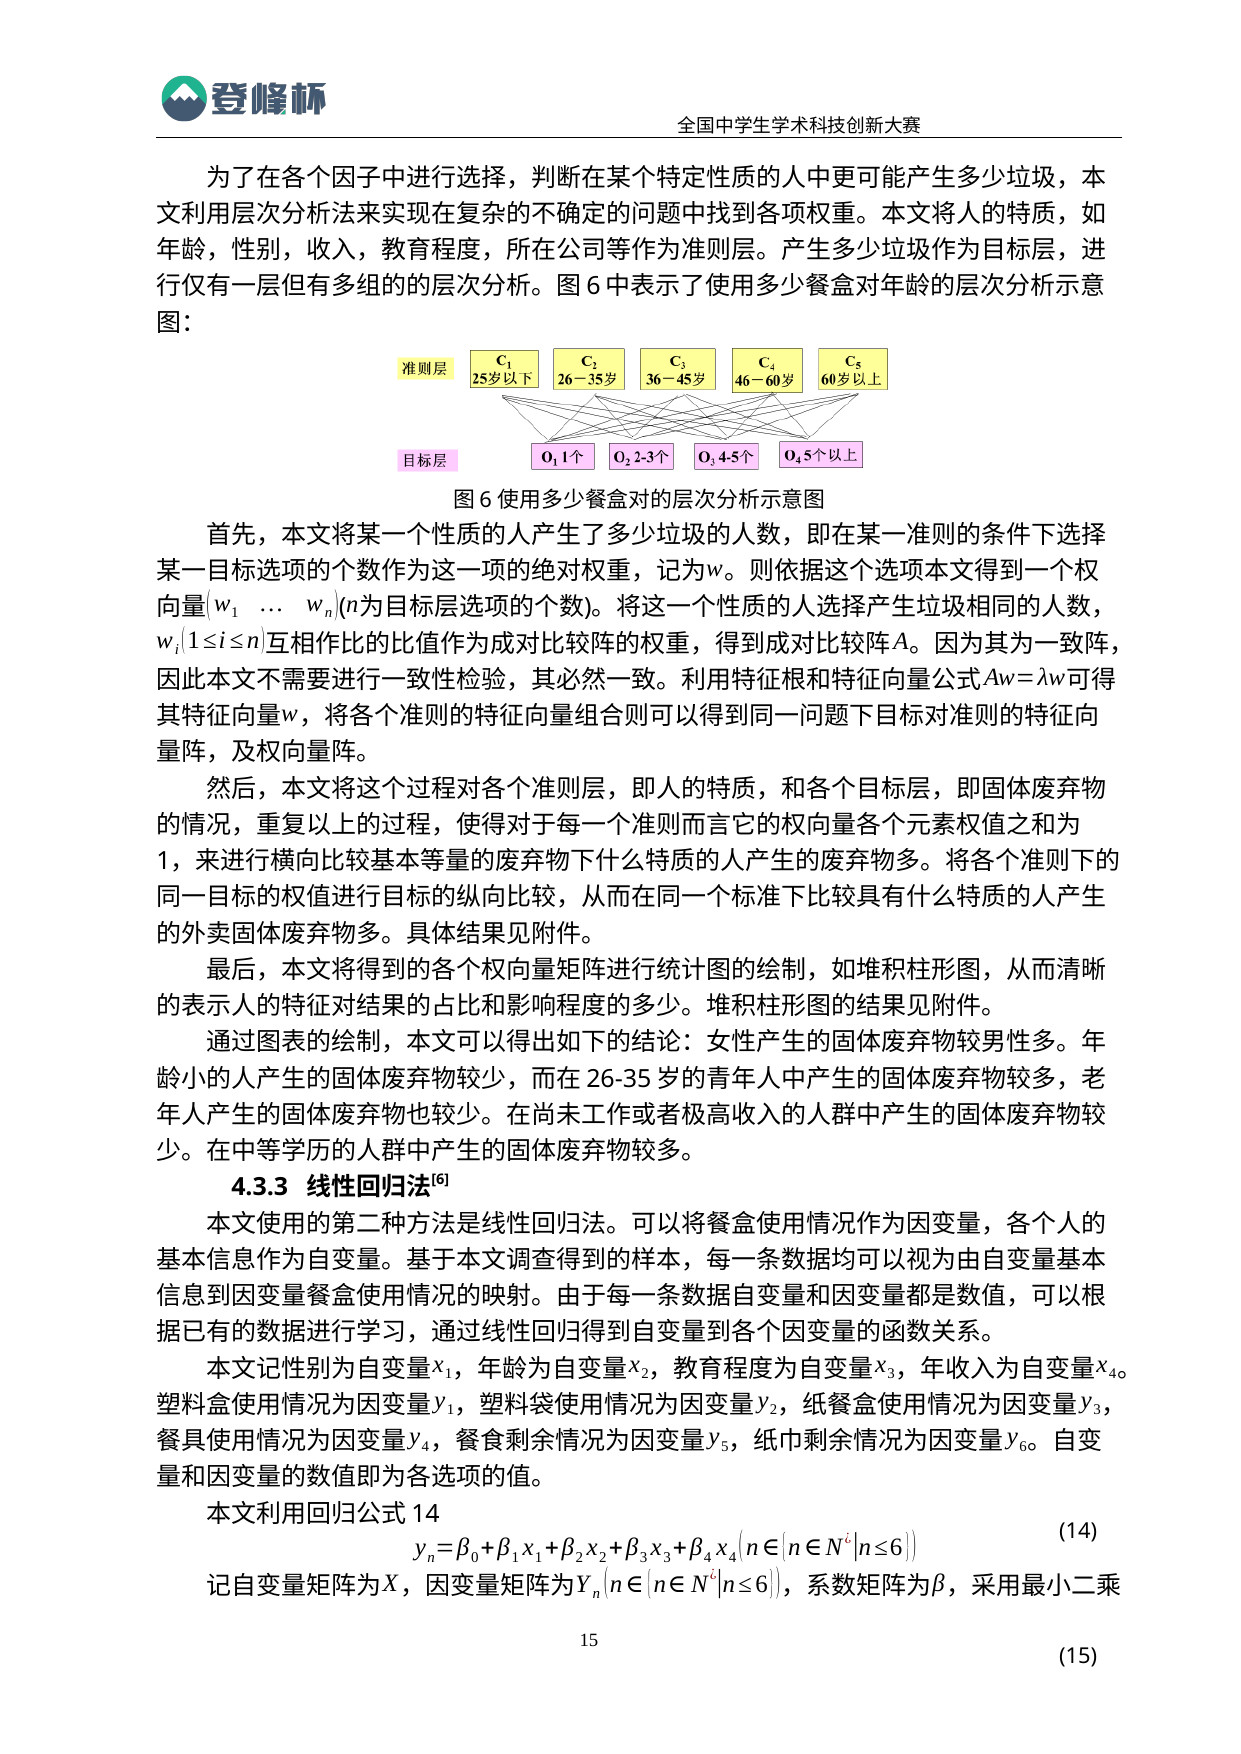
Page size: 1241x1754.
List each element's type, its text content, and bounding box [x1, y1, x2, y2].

text 为了在各个因子中进行选择，判断在某个特定性质的人中更可能产生多少垃圾，本文利用层次分析法来实现在复杂的不确定的问题中找到各项权重。本文将人的特质，如年龄，性别，收入，教育程度，所在公司等作为准则层。产生多少垃圾作为目标层，进行仅有一层但有多组的的层次分析。图6中表示了使用多少餐盒对年龄的层次分析示意图： [156, 157, 1122, 338]
text 首先，本文将某一个性质的人产生了多少垃圾的人数，即在某一准则的条件下选择某一目标选项的个数作为这一项的绝对权重，记为。则依据这个选项本文得到一个权向量(为目标层选项的个数)。将这一个性质的人选择产生垃圾相同的人数，互相作比的比值作为成对比较阵的权重，得到成对比较阵。因为其为一致阵，因此本文不需要进行一致性检验，其必然一致。利用特征根和特征向量公式可得其特征向量，将各个准则的特征向量组合则可以得到同一问题下目标对准则的特征向量阵，及权向量阵。 [156, 514, 1122, 768]
text 本文使用的第二种方法是线性回归法。可以将餐盒使用情况作为因变量，各个人的基本信息作为自变量。基于本文调查得到的样本，每一条数据均可以视为由自变量基本信息到因变量餐盒使用情况的映射。由于每一条数据自变量和因变量都是数值，可以根据已有的数据进行学习，通过线性回归得到自变量到各个因变量的函数关系。 [156, 1203, 1122, 1348]
text 图6 使用多少餐盒对的层次分析示意图 [156, 482, 1122, 514]
picture [339, 338, 939, 483]
text 然后，本文将这个过程对各个准则层，即人的特质，和各个目标层，即固体废弃物的情况，重复以上的过程，使得对于每一个准则而言它的权向量各个元素权值之和为1，来进行横向比较基本等量的废弃物下什么特质的人产生的废弃物多。将各个准则下的同一目标的权值进行目标的纵向比较，从而在同一个标准下比较具有什么特质的人产生的外卖固体废弃物多。具体结果见附件。 [156, 768, 1122, 949]
text 通过图表的绘制，本文可以得出如下的结论：女性产生的固体废弃物较男性多。年龄小的人产生的固体废弃物较少，而在26-35岁的青年人中产生的固体废弃物较多，老年人产生的固体废弃物也较少。在尚未工作或者极高收入的人群中产生的固体废弃物较少。在中等学历的人群中产生的固体废弃物较多。 [156, 1022, 1122, 1167]
text 本文记性别为自变量，年龄为自变量，教育程度为自变量，年收入为自变量。塑料盒使用情况为因变量，塑料袋使用情况为因变量，纸餐盒使用情况为因变量，餐具使用情况为因变量，餐食剩余情况为因变量，纸巾剩余情况为因变量。自变量和因变量的数值即为各选项的值。 [156, 1348, 1122, 1493]
list 线性回归法[6] [231, 1167, 1122, 1203]
text 本文利用回归公式14 [156, 1493, 1122, 1529]
text 最后，本文将得到的各个权向量矩阵进行统计图的绘制，如堆积柱形图，从而清晰的表示人的特征对结果的占比和影响程度的多少。堆积柱形图的结果见附件。 [156, 949, 1122, 1022]
picture [156, 75, 328, 122]
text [156, 1565, 1122, 1601]
